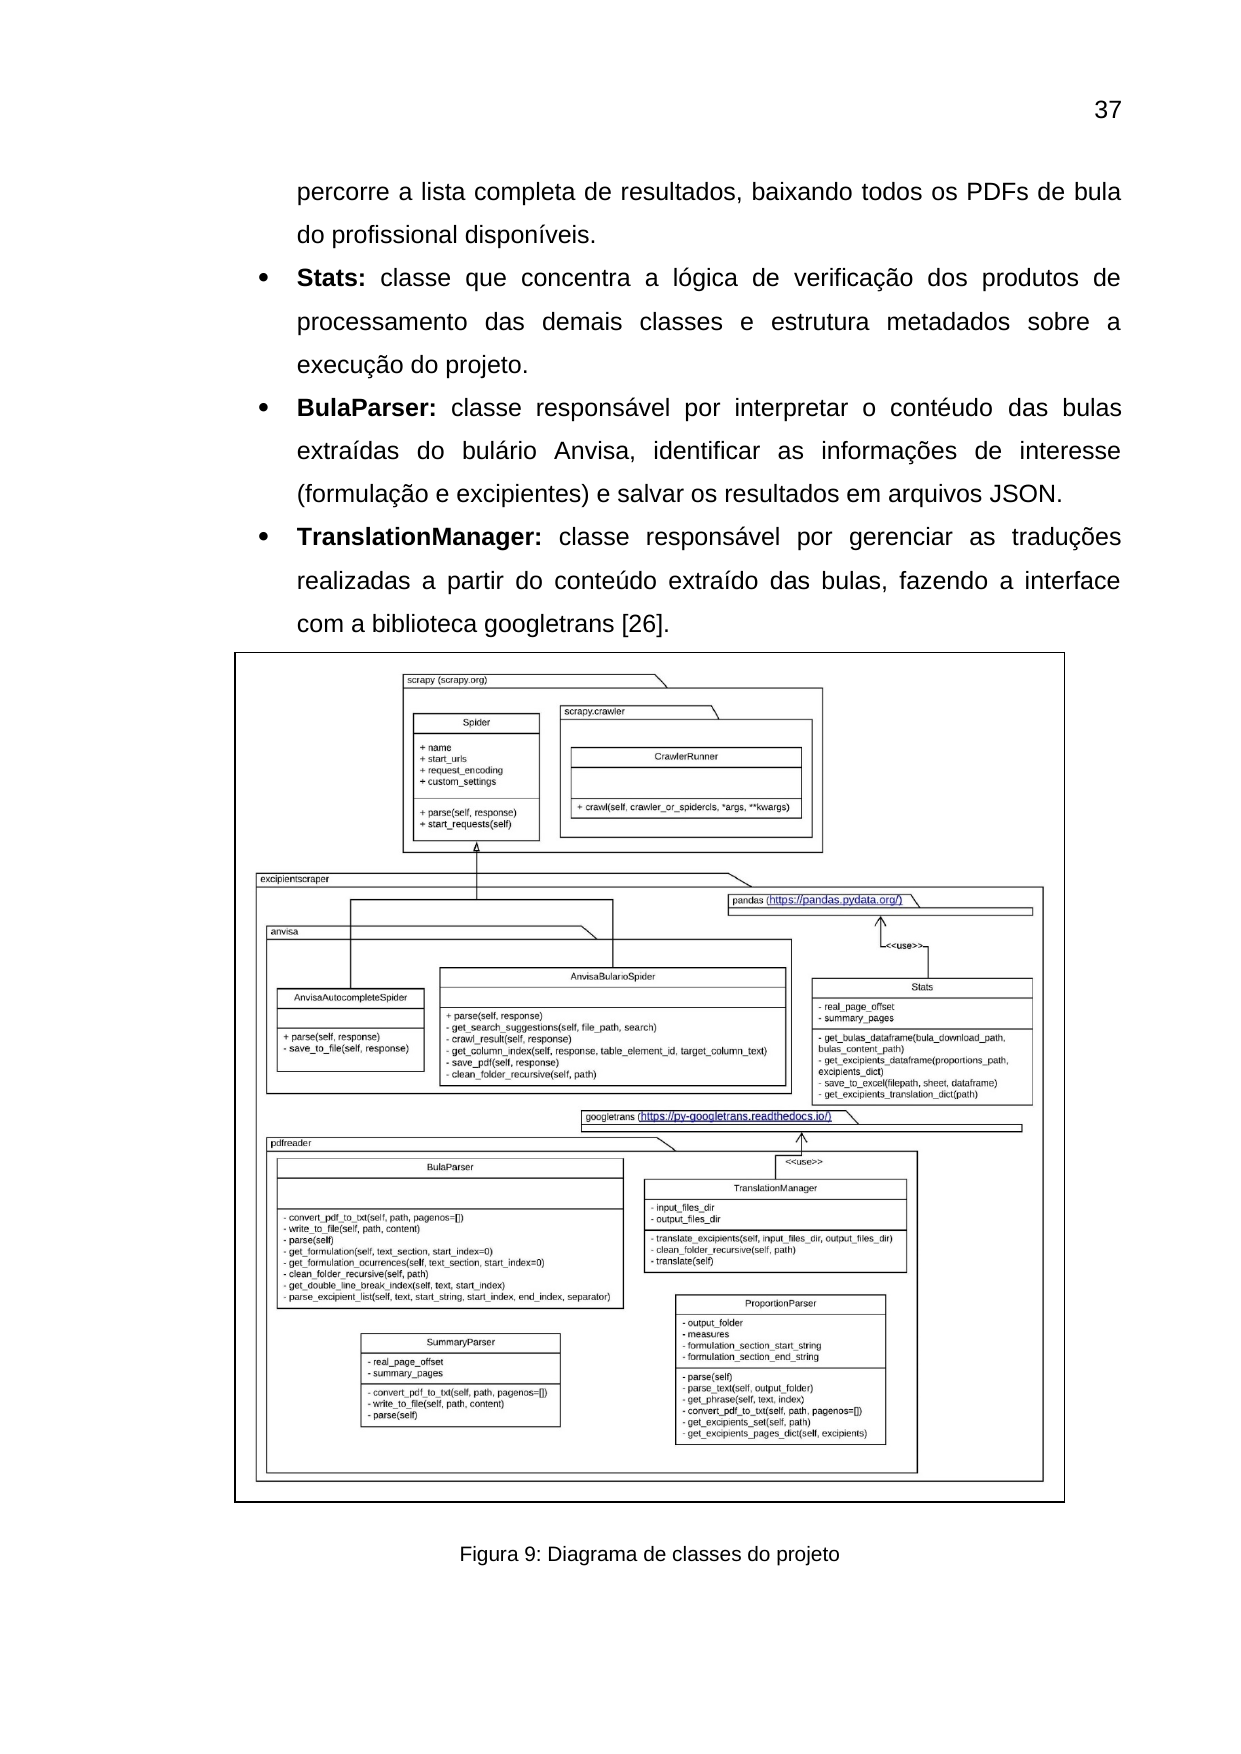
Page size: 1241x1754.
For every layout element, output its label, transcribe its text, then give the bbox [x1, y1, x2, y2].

list TranslationManager: classe responsável por gerenciar as traduções realizadas a partir do conteúdo extraído das bulas, fazendo a interface com a biblioteca googletrans [26]. [259, 522, 1122, 637]
list Stats: classe que concentra a lógica de verificação dos produtos de processamento das demais classes e estrutura metadados sobre a execução do projeto. [259, 263, 1122, 378]
text Figura 9: Diagrama de classes do projeto [177, 1542, 1122, 1566]
list BulaParser: classe responsável por interpretar o contéudo das bulas extraídas do bulário Anvisa, identificar as informações de interesse (formulação e excipientes) e salvar os resultados em arquivos JSON. [259, 393, 1122, 508]
picture [236, 653, 1064, 1501]
